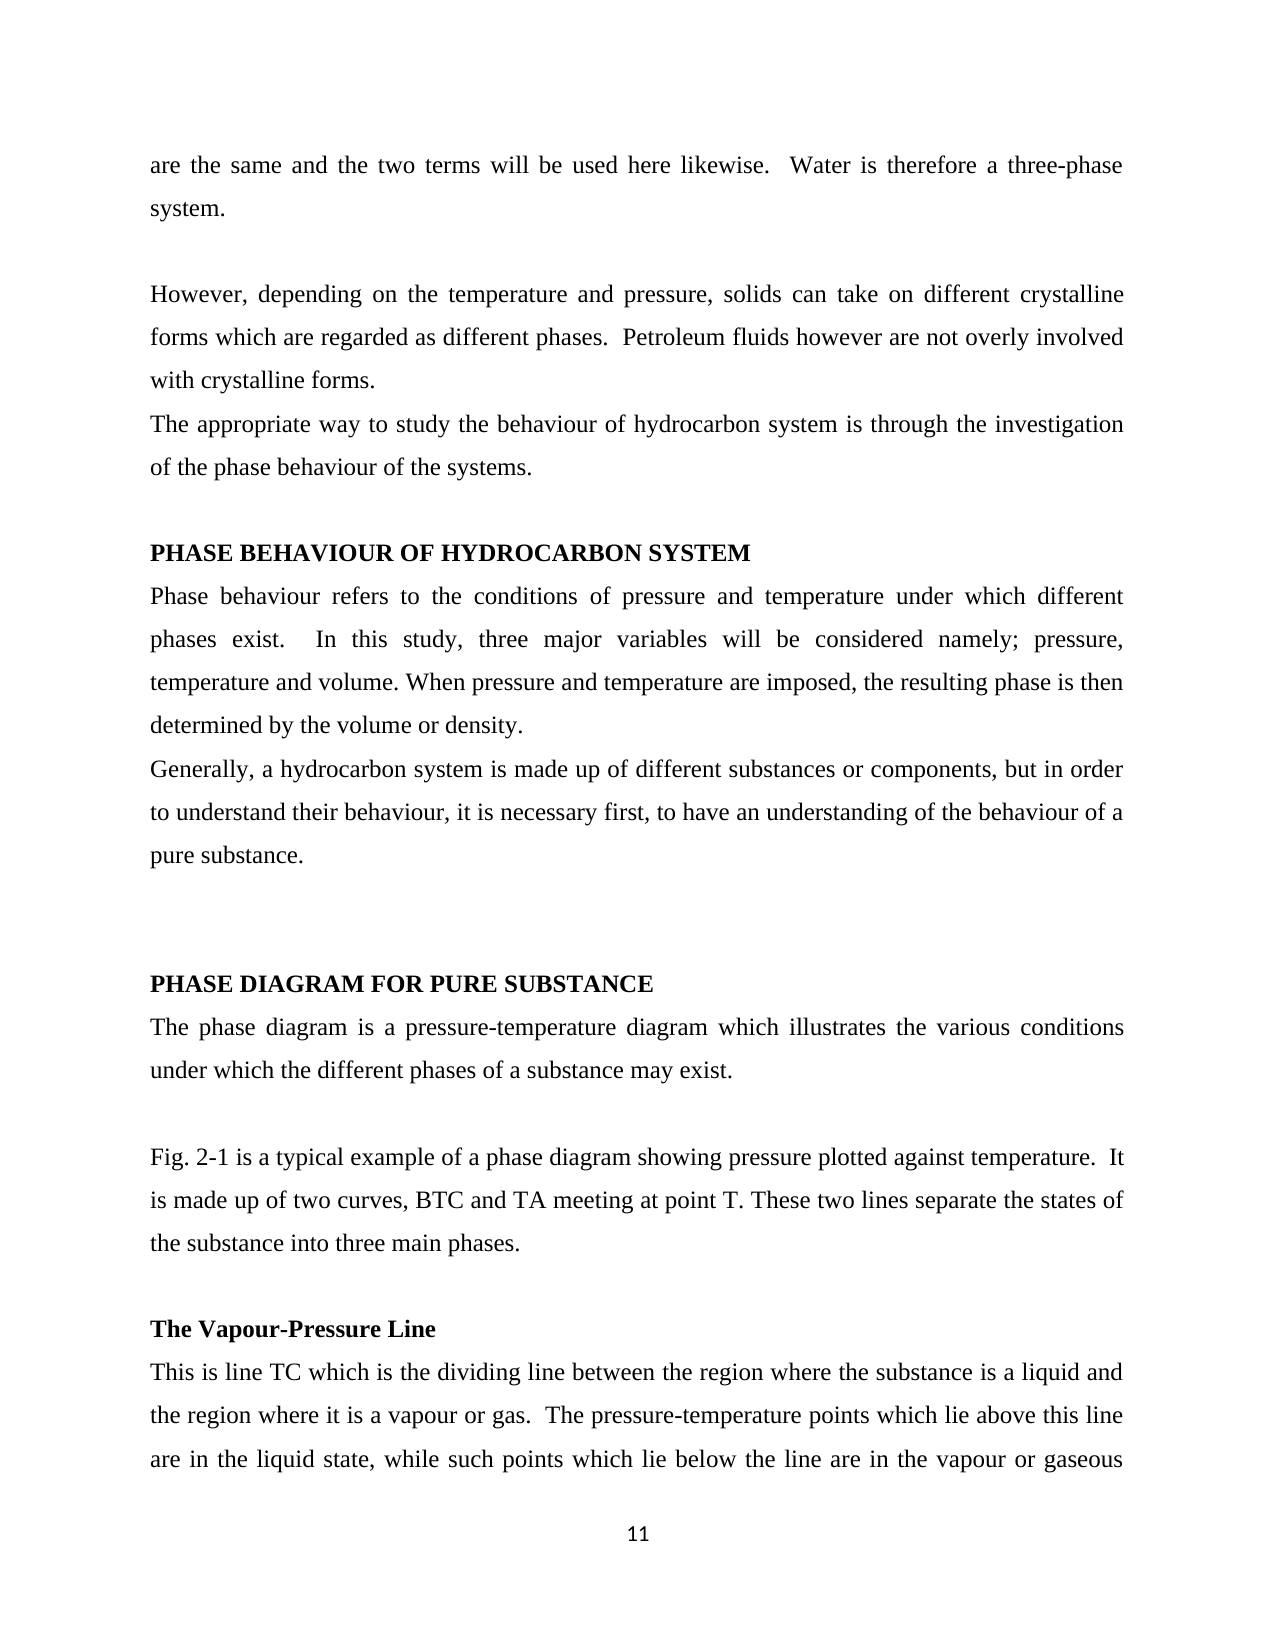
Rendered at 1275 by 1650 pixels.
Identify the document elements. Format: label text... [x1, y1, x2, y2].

text Phase behaviour refers to the conditions of pressure and temperature under which different phases exist. In this study, three major variables will be considered namely; pressure, temperature and volume. When pressure and temperature are imposed, the resulting phase is then determined by the volume or density. [150, 581, 1125, 739]
subtitle PHASE DIAGRAM FOR PURE SUBSTANCE [150, 969, 1125, 998]
text PHASE BEHAVIOUR OF HYDROCARBON SYSTEM [150, 538, 1125, 567]
text The appropriate way to study the behaviour of hydrocarbon system is through the investigation of the phase behaviour of the systems. [150, 409, 1125, 481]
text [150, 1357, 1125, 1472]
text The phase diagram is a pressure-temperature diagram which illustrates the various conditions under which the different phases of a substance may exist. [150, 1012, 1125, 1084]
text However, depending on the temperature and pressure, solids can take on different crystalline forms which are regarded as different phases. Petroleum fluids however are not overly involved with crystalline forms. [150, 279, 1125, 394]
subtitle The Vapour-Pressure Line [150, 1314, 1125, 1343]
text Fig. 2-1 is a typical example of a phase diagram showing pressure plotted against temperature. It is made up of two curves, BTC and TA meeting at point T. These two lines separate the states of the substance into three main phases. [150, 1142, 1125, 1257]
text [150, 150, 1125, 222]
text Generally, a hydrocarbon system is made up of different substances or components, but in order to understand their behaviour, it is necessary first, to have an understanding of the behaviour of a pure substance. [150, 754, 1125, 869]
